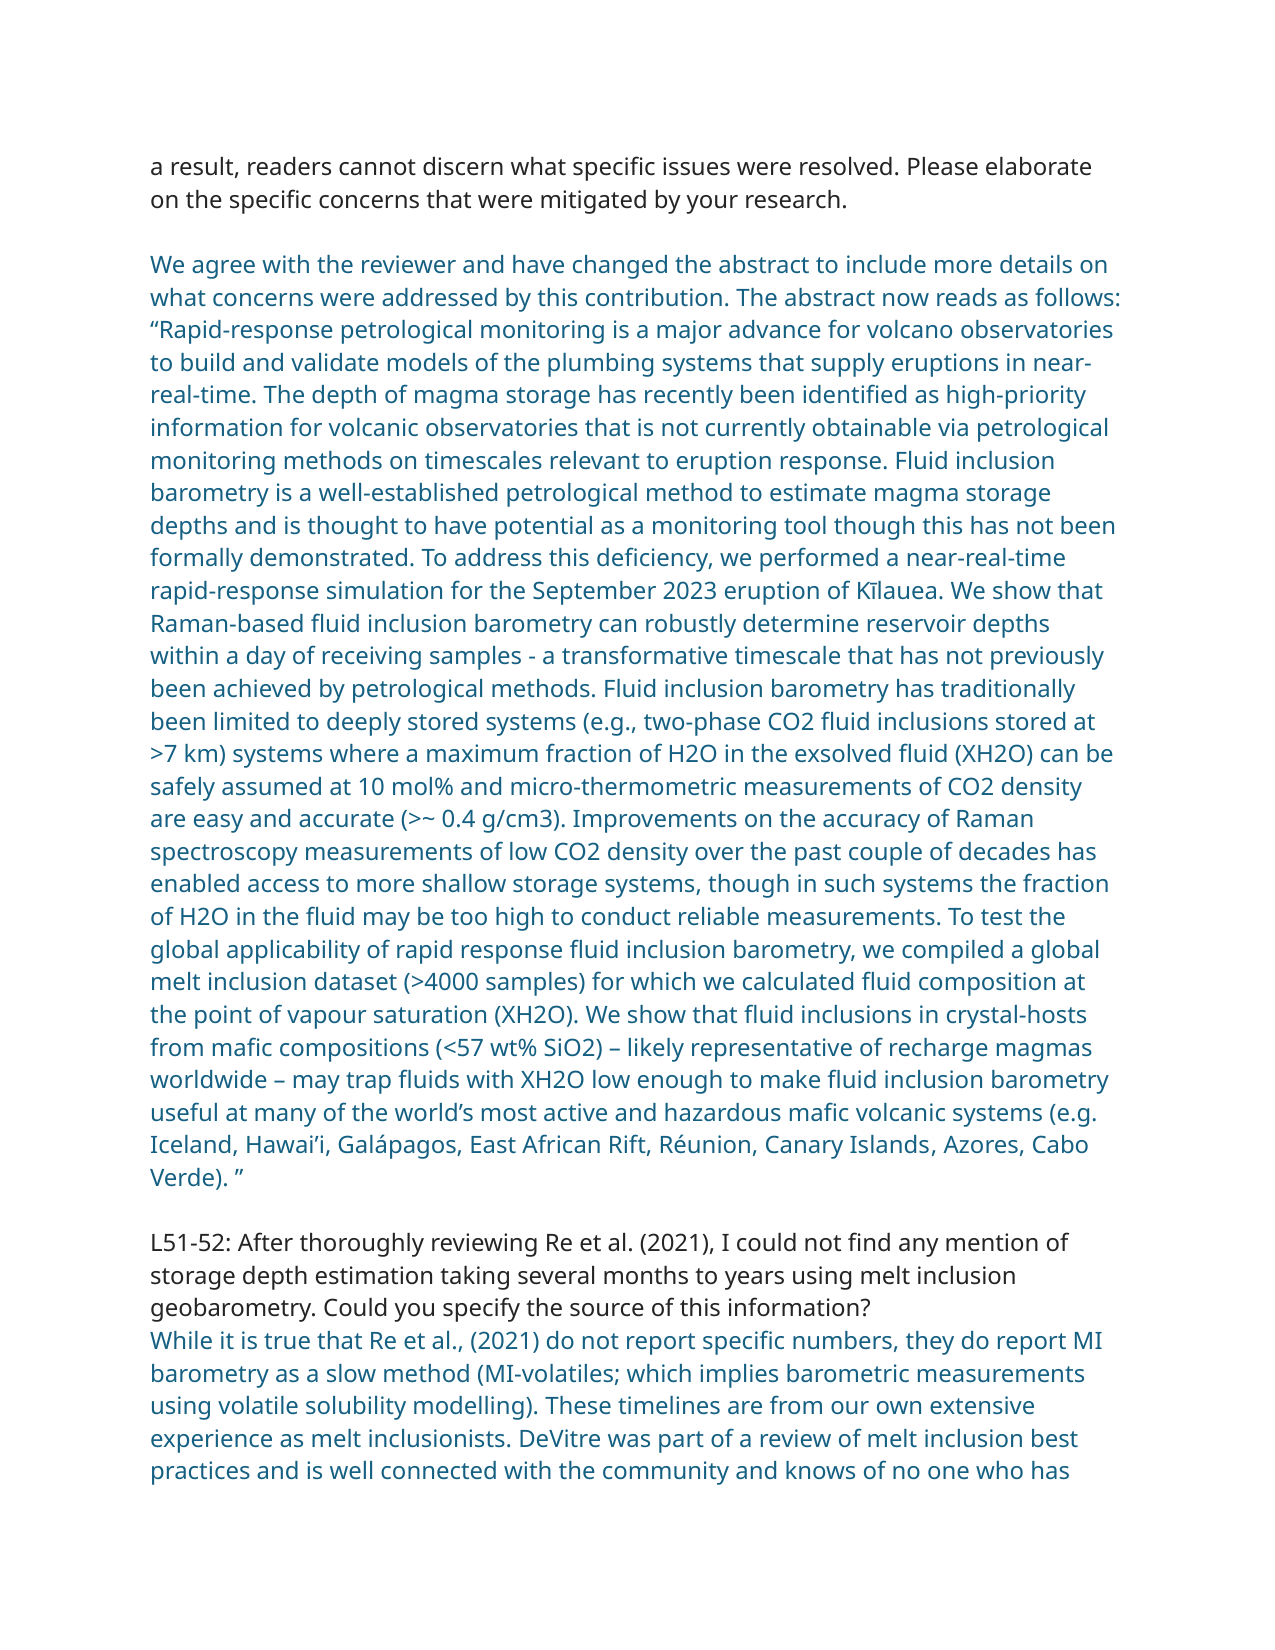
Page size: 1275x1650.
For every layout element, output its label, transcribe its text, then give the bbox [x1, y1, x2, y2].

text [150, 248, 1125, 1487]
